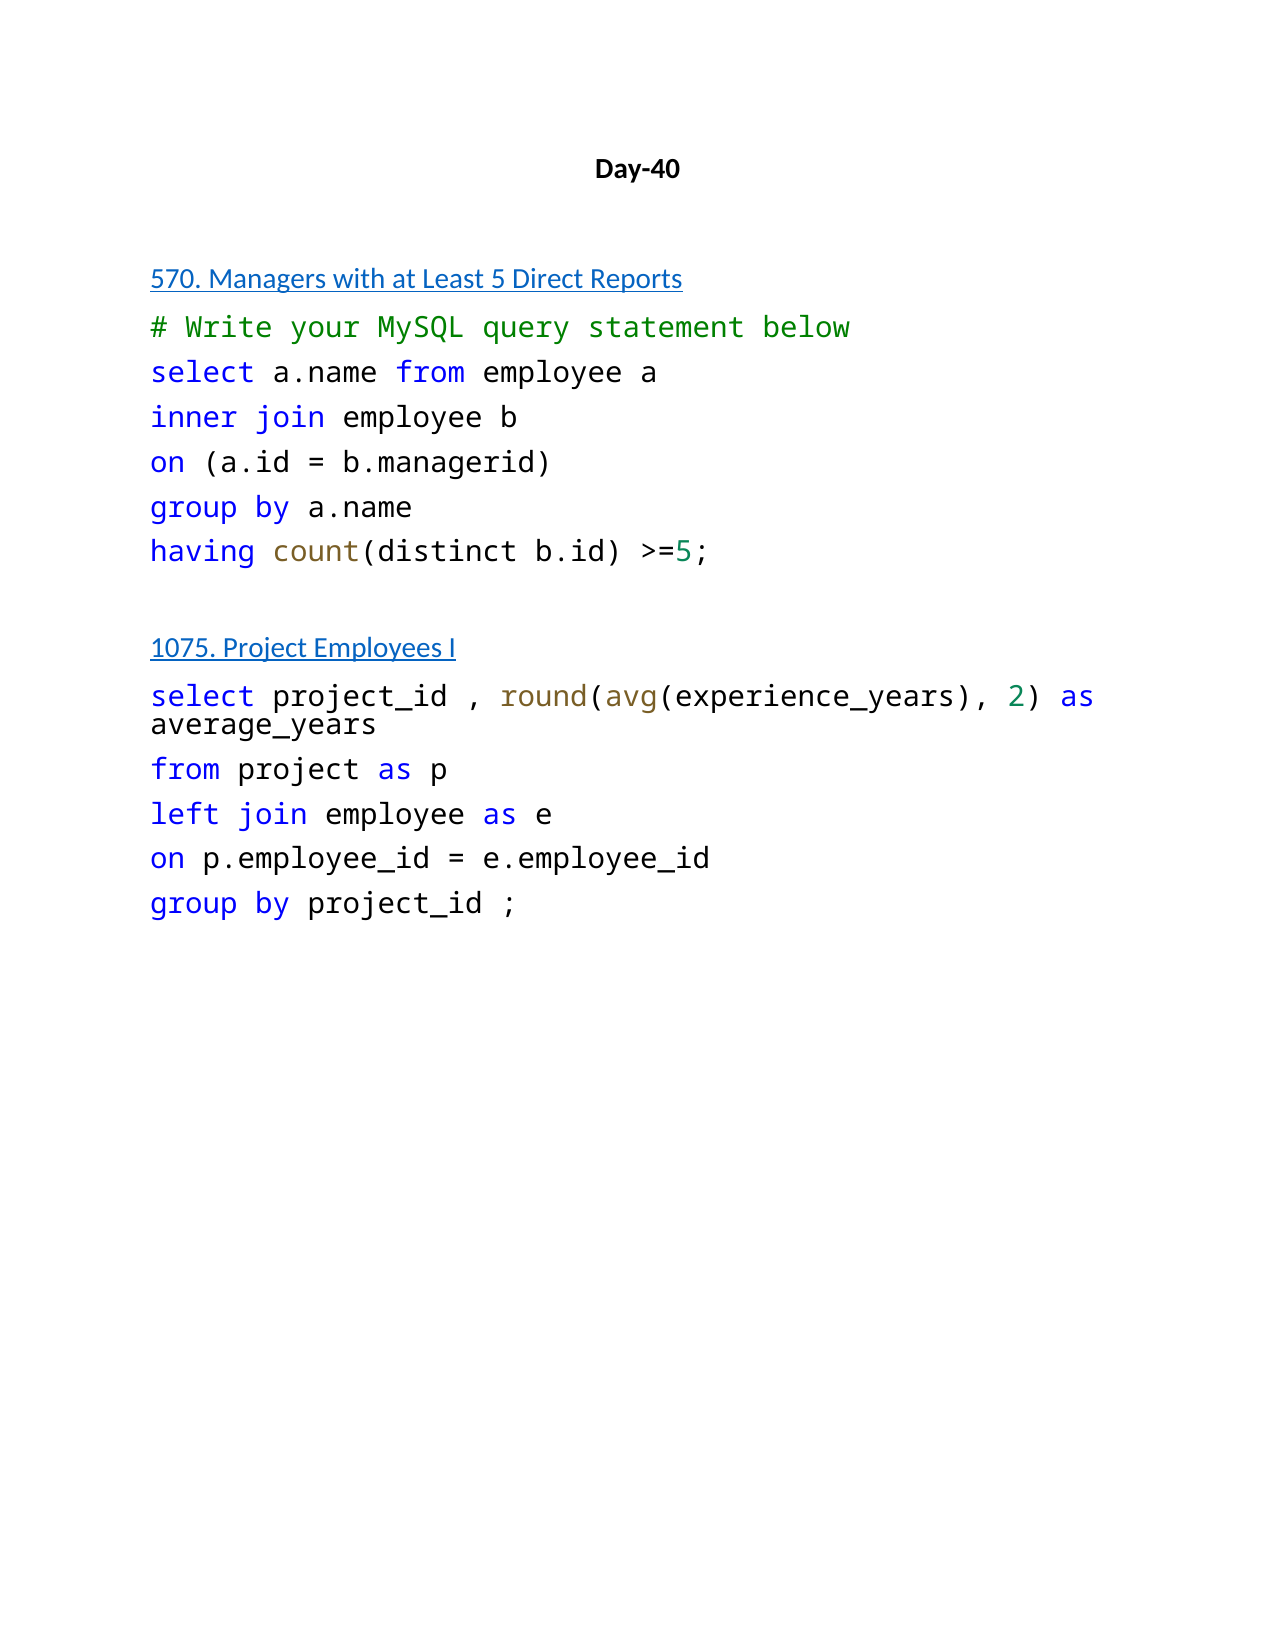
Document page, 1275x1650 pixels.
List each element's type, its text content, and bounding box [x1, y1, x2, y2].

text 1075. Project Employees I [150, 629, 1125, 664]
text having count(distinct b.id) >=5; [150, 539, 1125, 567]
text left join employee as e [150, 802, 1125, 830]
text group by project_id ; [150, 891, 1125, 919]
text group by a.name [150, 494, 1125, 523]
text inner join employee b [150, 405, 1125, 433]
text Day-40 [150, 150, 1125, 186]
text on p.employee_id = e.employee_id [150, 846, 1125, 874]
text on (a.id = b.managerid) [150, 450, 1125, 478]
text # Write your MySQL query statement below [150, 315, 1125, 343]
text select project_id , round(avg(experience_years), 2) as average_years [150, 684, 1125, 740]
text from project as p [150, 757, 1125, 785]
text 570. Managers with at Least 5 Direct Reports [150, 260, 1125, 296]
text select a.name from employee a [150, 360, 1125, 388]
